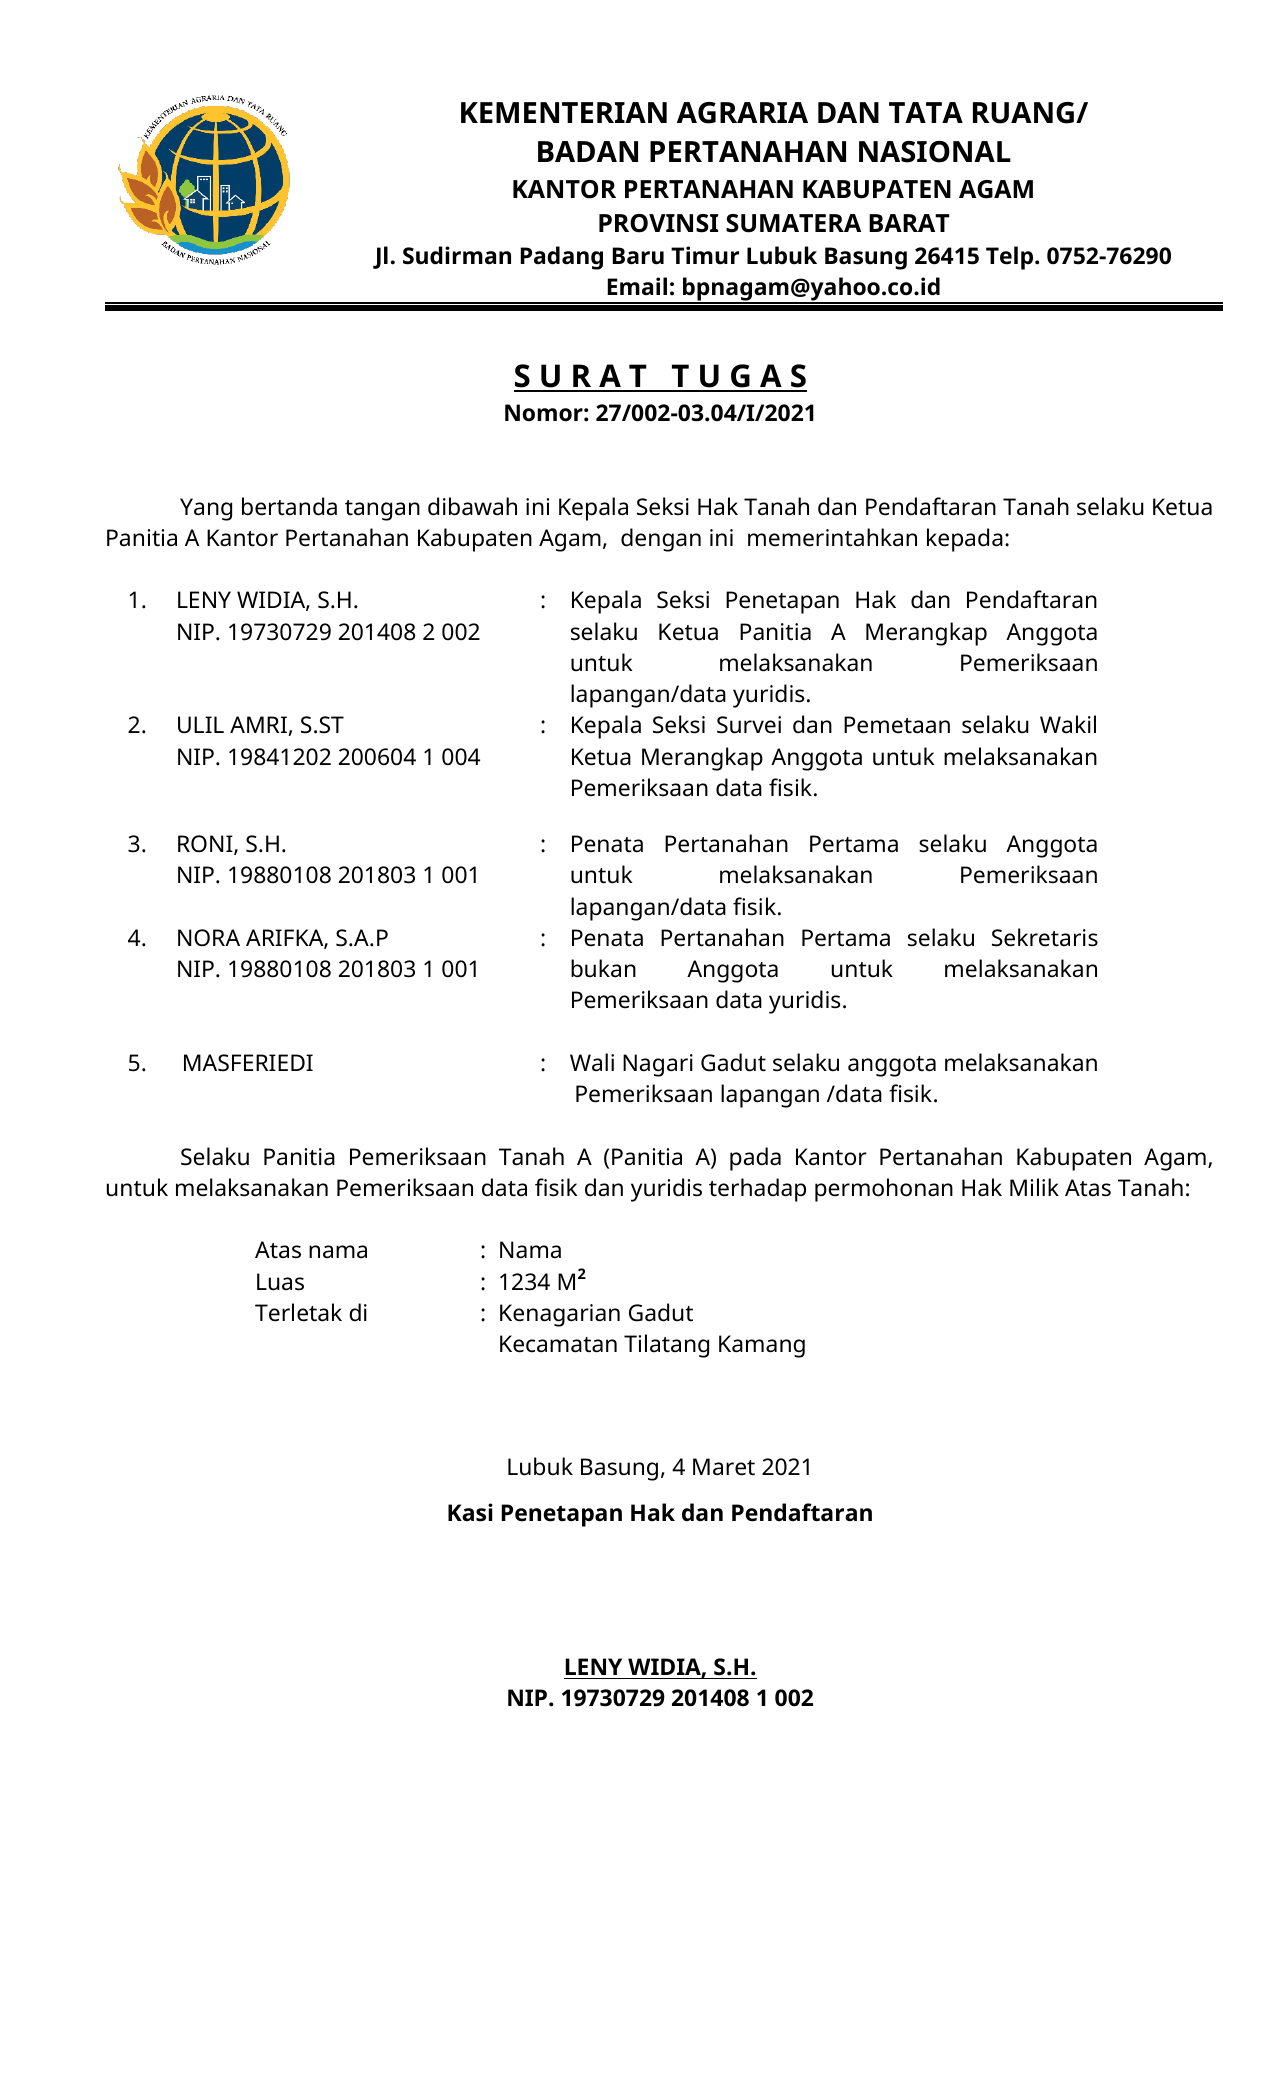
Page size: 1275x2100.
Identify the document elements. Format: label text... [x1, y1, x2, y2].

table_header KEMENTERIAN AGRARIA DAN TATA RUANG/ BADAN PERTANAHAN NASIONAL KANTOR PERTANAHAN KABUPATEN AGAM PROVINSI SUMATERA BARAT Jl. Sudirman Padang Baru Timur Lubuk Basung 26415 Telp. 0752-76290 Email: bpnagam@yahoo.co.id [323, 92, 1222, 302]
table_header Kepala Seksi Penetapan Hak dan Pendaftaran selaku Ketua Panitia A Merangkap Anggota untuk melaksanakan Pemeriksaan lapangan/data yuridis. [558, 584, 1110, 709]
text S U R A T T U G A S [105, 354, 1215, 397]
text Kecamatan Tilatang Kamang [405, 1328, 1215, 1359]
table_cell Penata Pertanahan Pertama selaku Sekretaris bukan Anggota untuk melaksanakan Pemeriksaan data yuridis. [558, 922, 1110, 1047]
picture [116, 92, 292, 266]
table_cell : [529, 828, 558, 922]
table_header LENY WIDIA, S.H. NIP. 19730729 201408 2 002 [165, 584, 529, 709]
table_cell RONI, S.H. NIP. 19880108 201803 1 001 [165, 828, 529, 922]
table_header [105, 92, 322, 302]
text Yang bertanda tangan dibawah ini Kepala Seksi Hak Tanah dan Pendaftaran Tanah selaku Ketua Panitia A Kantor Pertanahan Kabupaten Agam, dengan ini memerintahkan kepada: [105, 490, 1215, 553]
text Atas nama : Nama [255, 1234, 1215, 1265]
table_cell 3. [116, 828, 164, 922]
table_cell ULIL AMRI, S.ST NIP. 19841202 200604 1 004 [165, 709, 529, 828]
text Luas : 1234 M2 [255, 1265, 1215, 1297]
table_header : [529, 584, 558, 709]
table_cell Kepala Seksi Survei dan Pemetaan selaku Wakil Ketua Merangkap Anggota untuk melaksanakan Pemeriksaan data fisik. [558, 709, 1110, 828]
table_cell NORA ARIFKA, S.A.P NIP. 19880108 201803 1 001 [165, 922, 529, 1047]
text Terletak di : Kenagarian Gadut [255, 1297, 1215, 1328]
table_cell Penata Pertanahan Pertama selaku Anggota untuk melaksanakan Pemeriksaan lapangan/data fisik. [558, 828, 1110, 922]
table_cell : [529, 922, 558, 1047]
table_header 1. [116, 584, 164, 709]
table_header Lubuk Basung, 4 Maret 2021 Kasi Penetapan Hak dan Pendaftaran LENY WIDIA, S.H. NIP. 19730729 201408 1 002 [256, 1390, 1064, 1713]
text Nomor: 27/002-03.04/I/2021 [105, 397, 1215, 428]
text Selaku Panitia Pemeriksaan Tanah A (Panitia A) pada Kantor Pertanahan Kabupaten Agam, untuk melaksanakan Pemeriksaan data fisik dan yuridis terhadap permohonan Hak Milik Atas Tanah: [105, 1140, 1215, 1203]
table_cell 4. [116, 922, 164, 1047]
table_cell : [529, 1047, 558, 1140]
table_cell : [529, 709, 558, 828]
table_cell Wali Nagari Gadut selaku anggota melaksanakan Pemeriksaan lapangan /data fisik. [558, 1047, 1110, 1140]
table_cell 5. [116, 1047, 164, 1140]
table_cell 2. [116, 709, 164, 828]
table_cell MASFERIEDI [165, 1047, 529, 1140]
